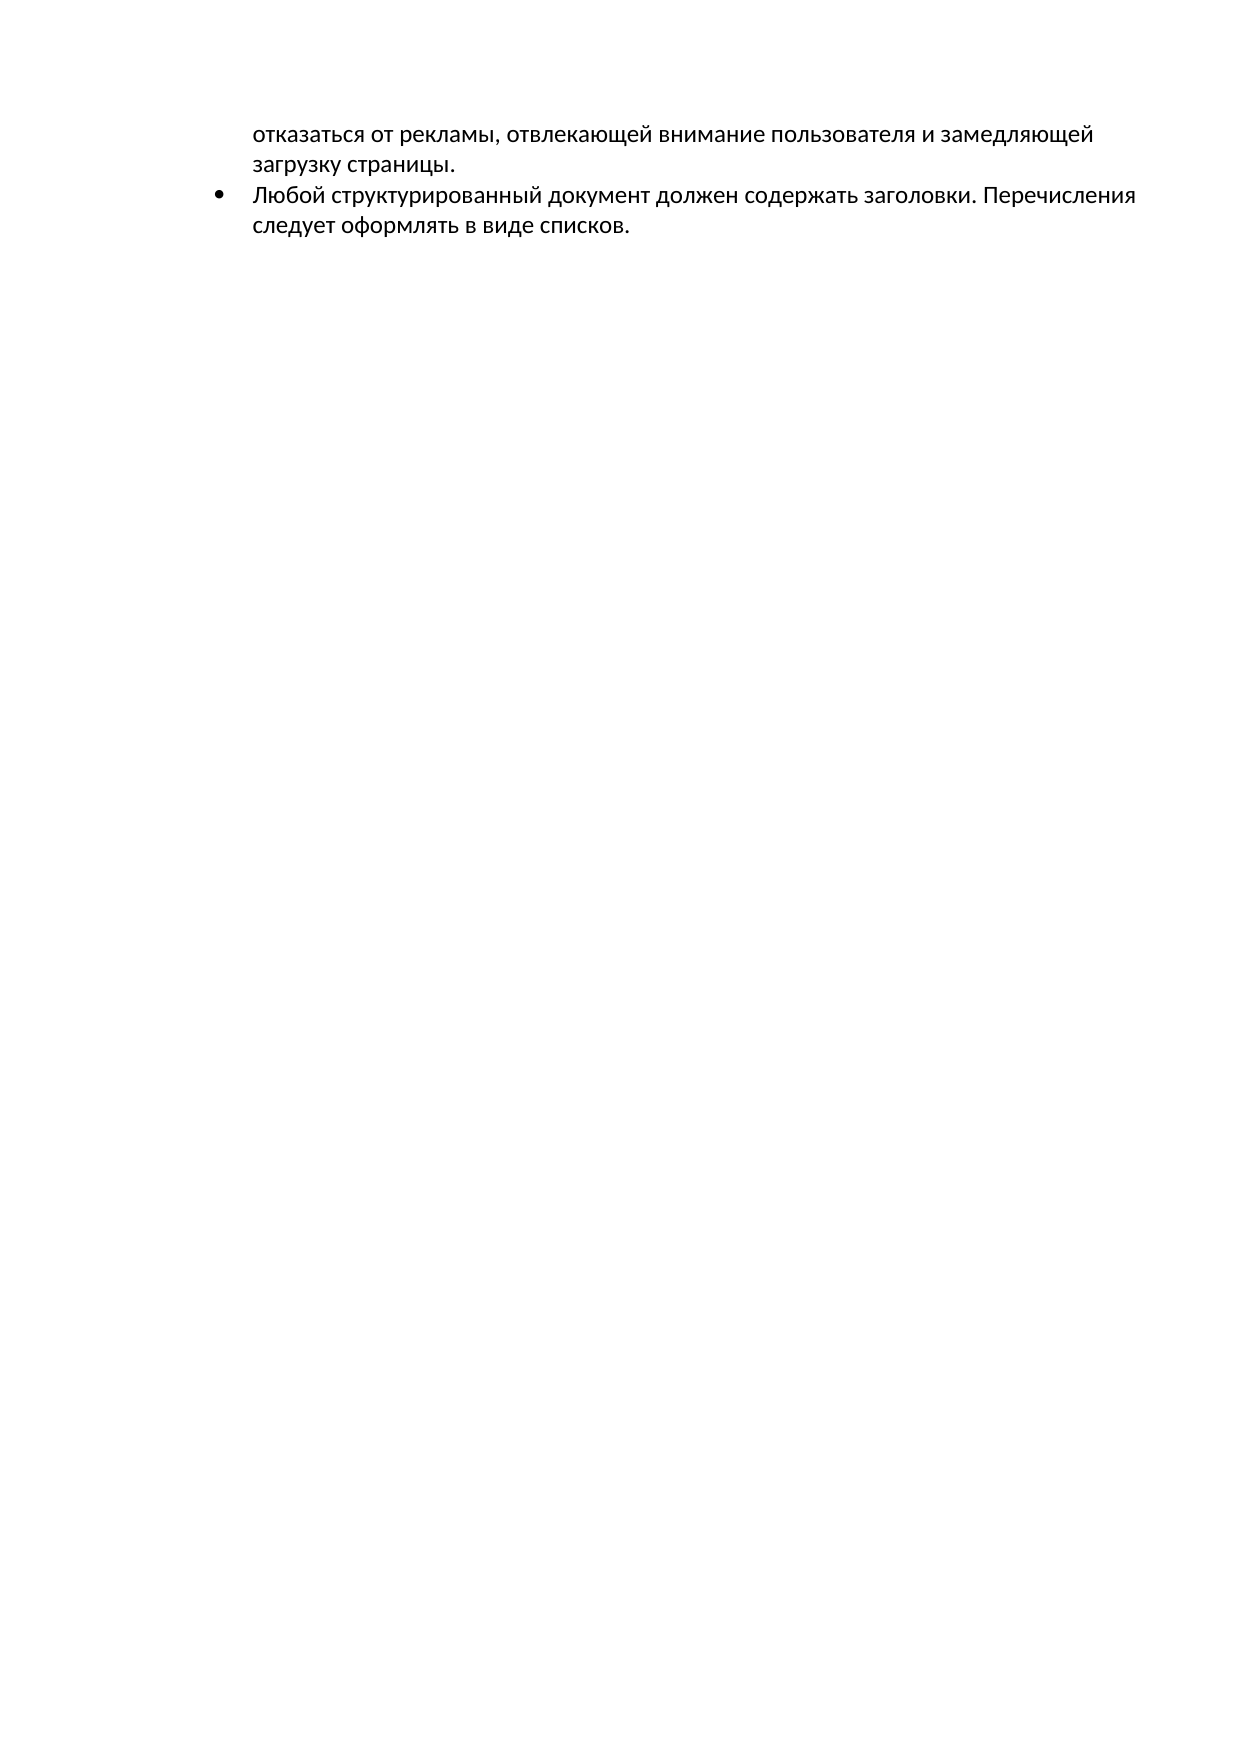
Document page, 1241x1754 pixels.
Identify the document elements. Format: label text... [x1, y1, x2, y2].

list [215, 118, 1152, 179]
list Любой структурированный документ должен содержать заголовки. Перечисления следует оформлять в виде списков. [215, 179, 1152, 240]
